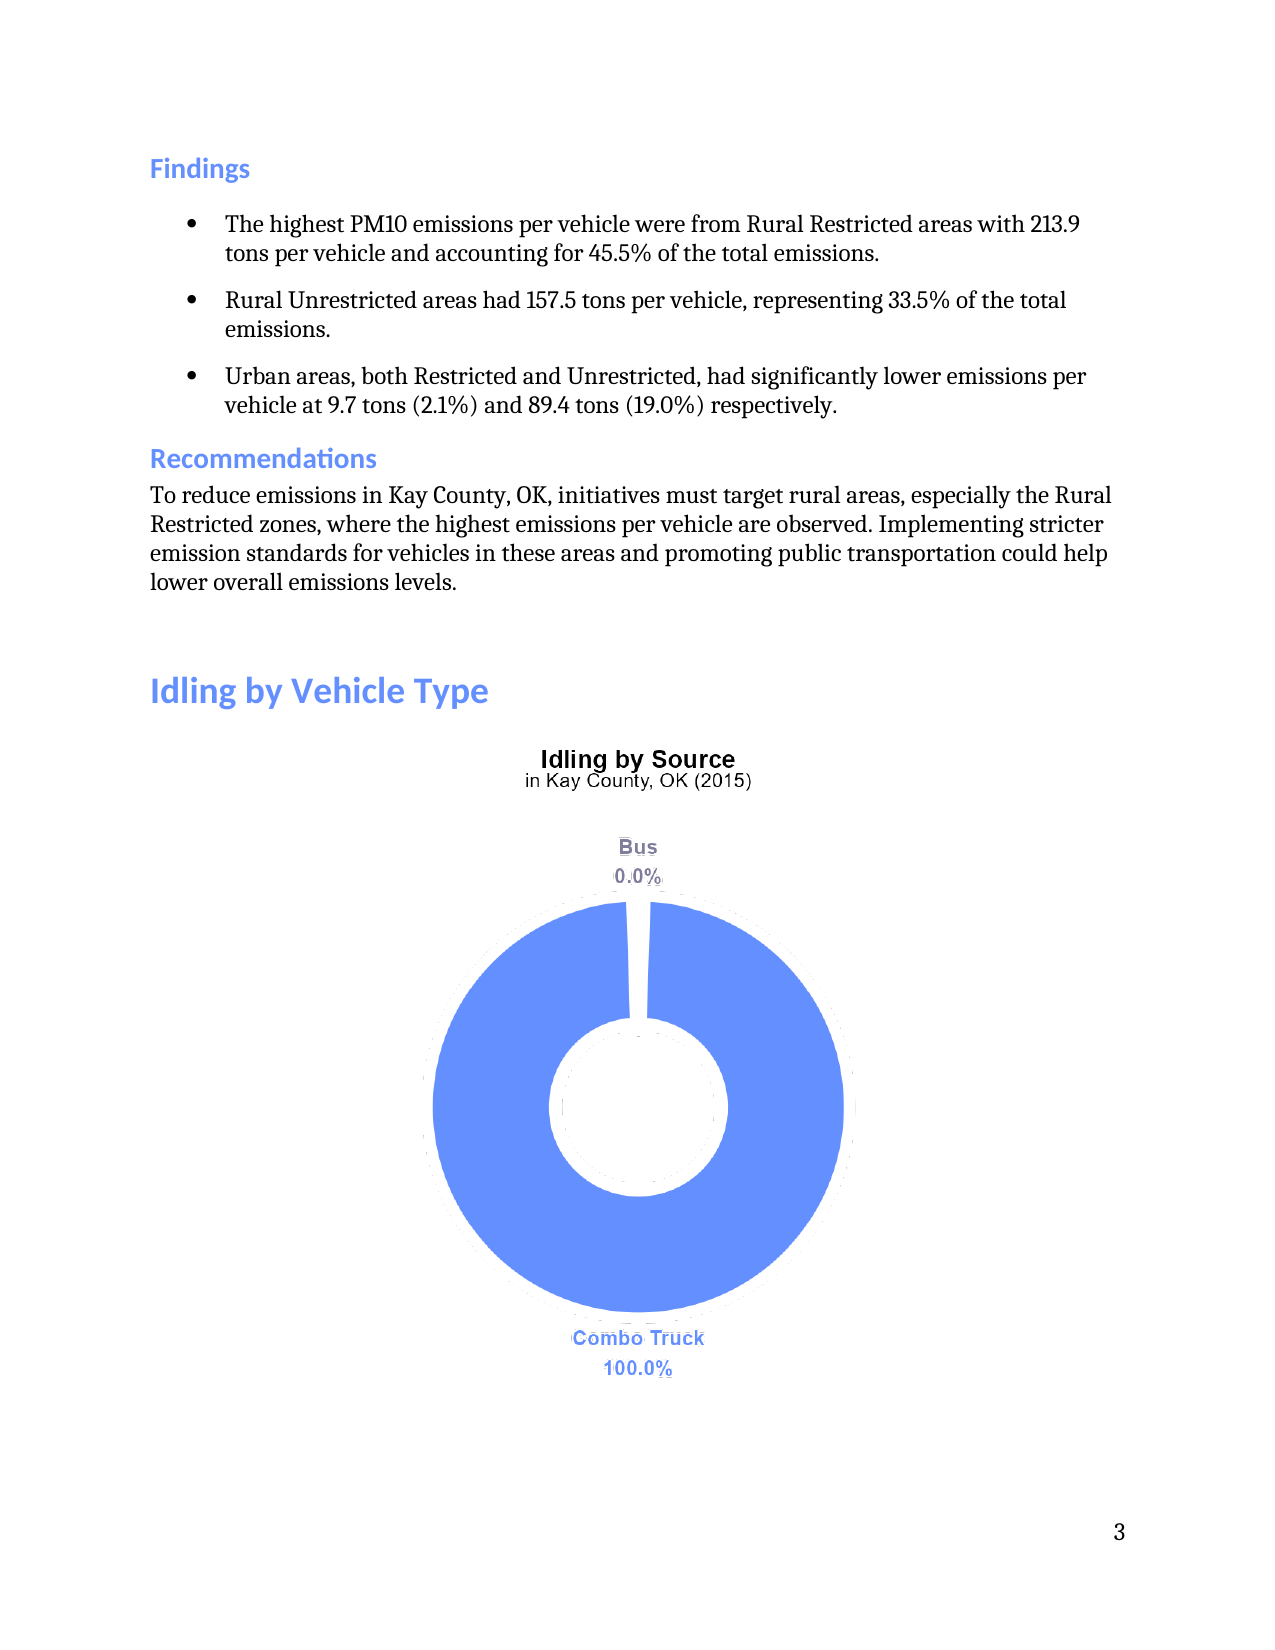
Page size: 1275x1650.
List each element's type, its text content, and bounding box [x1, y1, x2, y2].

subtitle Recommendations [150, 441, 1125, 476]
text The highest PM10 emissions per vehicle were from Rural Restricted areas with 213.9 tons per vehicle and accounting for 45.5% of the total emissions. [187, 210, 1125, 267]
picture [300, 738, 976, 1414]
text Rural Unrestricted areas had 157.5 tons per vehicle, representing 33.5% of the total emissions. [187, 286, 1125, 343]
subtitle Findings [150, 150, 1125, 186]
subtitle Idling by Vehicle Type [150, 667, 1125, 713]
text Urban areas, both Restricted and Unrestricted, had significantly lower emissions per vehicle at 9.7 tons (2.1%) and 89.4 tons (19.0%) respectively. [187, 362, 1125, 420]
text To reduce emissions in Kay County, OK, initiatives must target rural areas, especially the Rural Restricted zones, where the highest emissions per vehicle are observed. Implementing stricter emission standards for vehicles in these areas and promoting public transportation could help lower overall emissions levels. [150, 481, 1125, 596]
